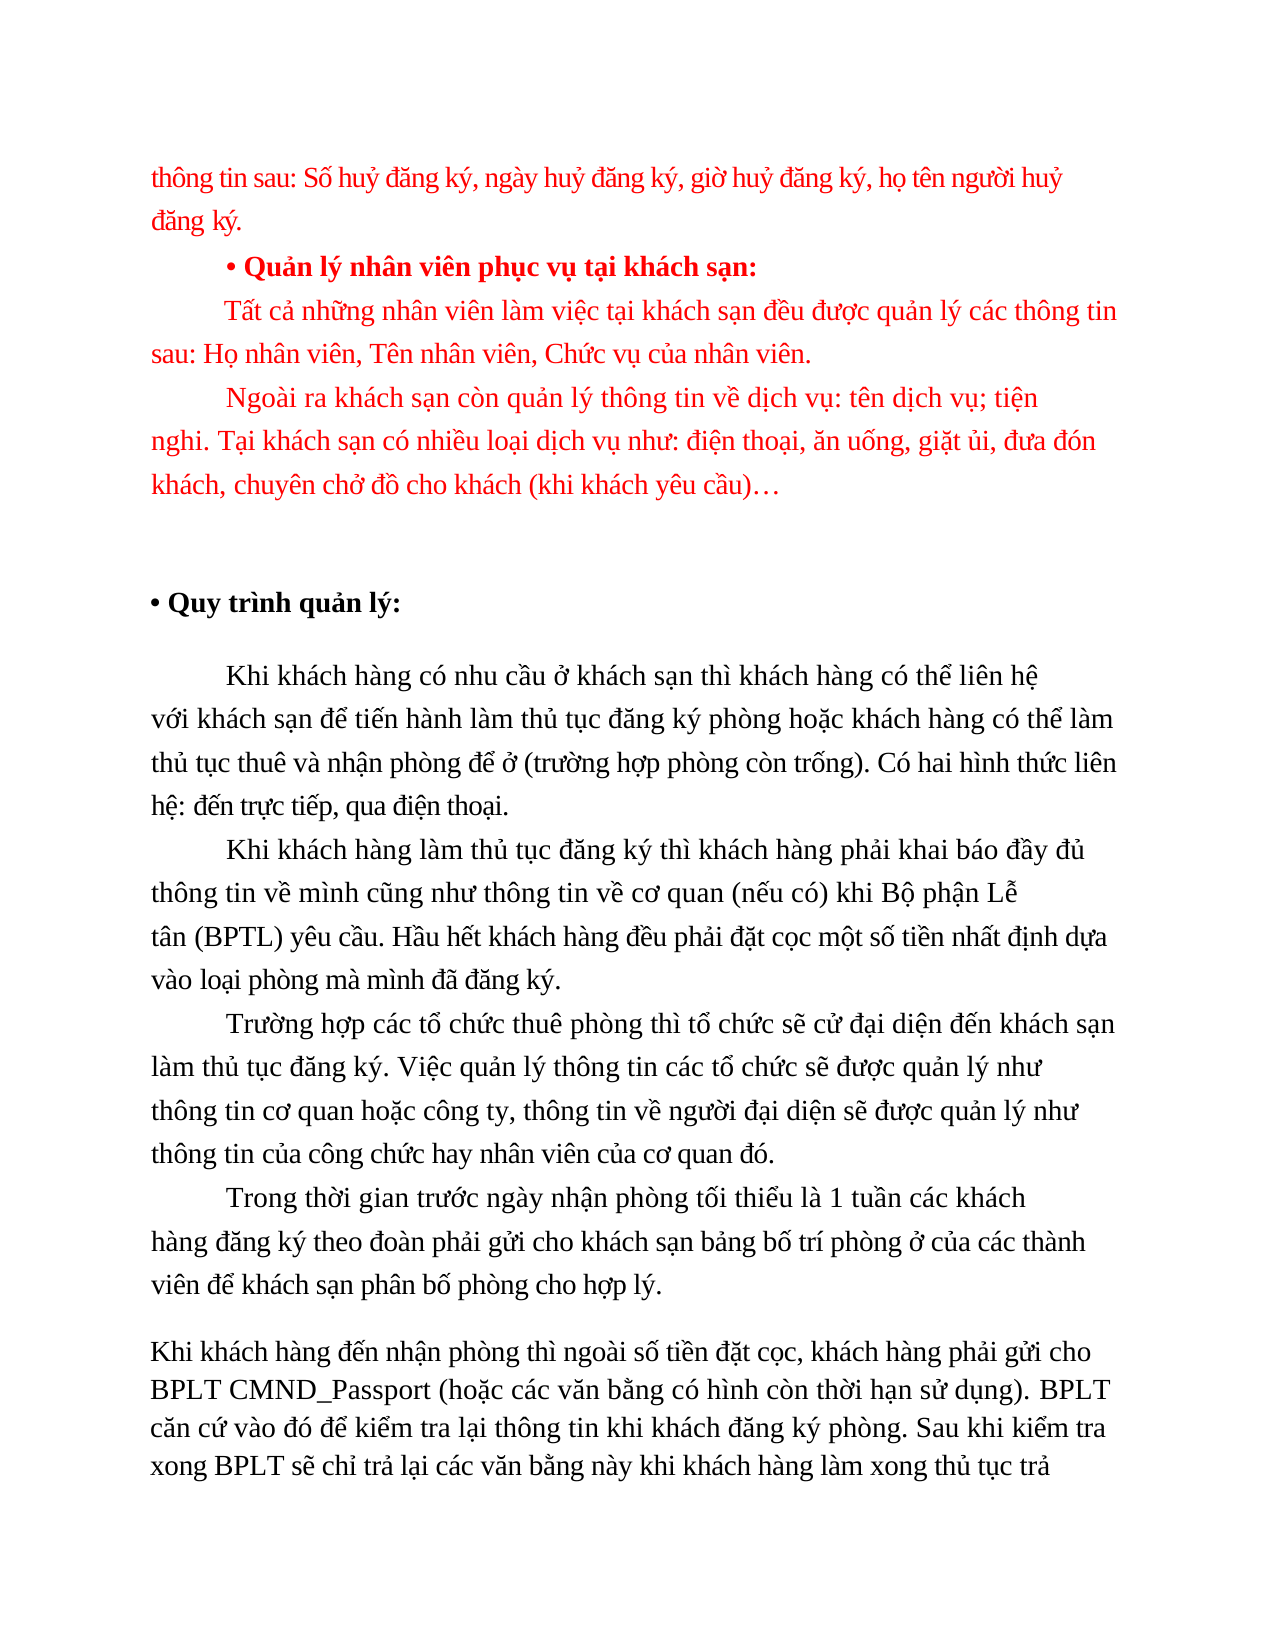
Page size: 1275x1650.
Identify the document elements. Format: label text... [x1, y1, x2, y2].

text Ngoài ra khách sạn còn quản lý thông tin về dịch vụ: tên dịch vụ; tiện nghi. Tại khách sạn có nhiều loại dịch vụ như: điện thoại, ăn uống, giặt ủi, đưa đón khách, chuyên chở đồ cho khách (khi khách yêu cầu)… [151, 370, 1121, 500]
text Trường hợp các tổ chức thuê phòng thì tổ chức sẽ cử đại diện đến khách sạn làm thủ tục đăng ký. Việc quản lý thông tin các tổ chức sẽ được quản lý như thông tin cơ quan hoặc công ty, thông tin về người đại diện sẽ được quản lý như thông tin của công chức hay nhân viên của cơ quan đó. [151, 996, 1121, 1170]
text Khi khách hàng có nhu cầu ở khách sạn thì khách hàng có thể liên hệ với khách sạn để tiến hành làm thủ tục đăng ký phòng hoặc khách hàng có thể làm thủ tục thuê và nhận phòng để ở (trường hợp phòng còn trống). Có hai hình thức liên hệ: đến trực tiếp, qua điện thoại. [151, 648, 1121, 822]
text Khi khách hàng làm thủ tục đăng ký thì khách hàng phải khai báo đầy đủ thông tin về mình cũng như thông tin về cơ quan (nếu có) khi Bộ phận Lễ tân (BPTL) yêu cầu. Hầu hết khách hàng đều phải đặt cọc một số tiền nhất định dựa vào loại phòng mà mình đã đăng ký. [151, 822, 1121, 996]
text Trong thời gian trước ngày nhận phòng tối thiểu là 1 tuần các khách hàng đăng ký theo đoàn phải gửi cho khách sạn bảng bố trí phòng ở của các thành viên để khách sạn phân bố phòng cho hợp lý. [151, 1170, 1121, 1301]
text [150, 1330, 1119, 1482]
text • Quy trình quản lý: [150, 573, 488, 619]
text • Quản lý nhân viên phục vụ tại khách sạn: [226, 237, 763, 283]
text Tất cả những nhân viên làm việc tại khách sạn đều được quản lý các thông tin [223, 283, 1121, 326]
text thông tin sau: Số huỷ đăng ký, ngày huỷ đăng ký, giờ huỷ đăng ký, họ tên người huỷ đăng ký. [151, 150, 1122, 237]
text sau: Họ nhân viên, Tên nhân viên, Chức vụ của nhân viên. [151, 326, 842, 370]
